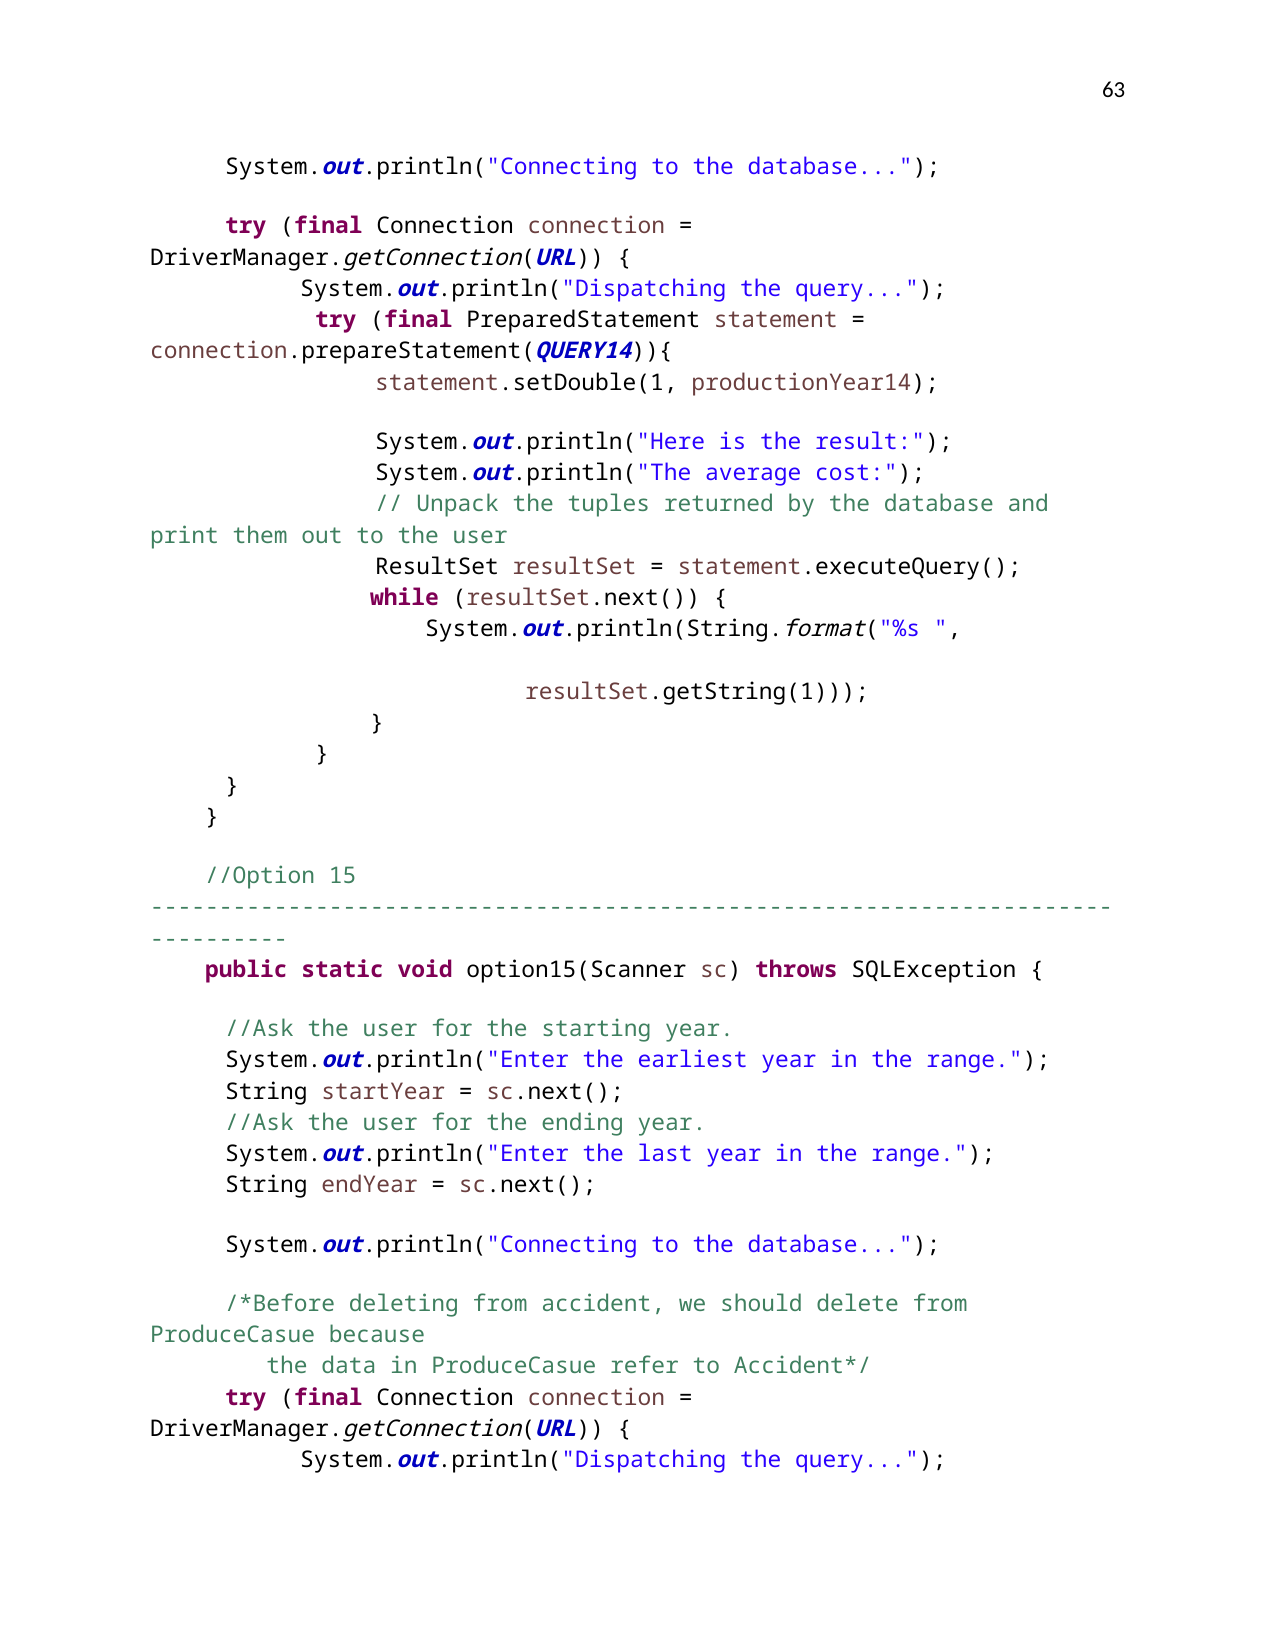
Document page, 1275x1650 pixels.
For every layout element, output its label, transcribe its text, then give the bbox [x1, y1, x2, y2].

text } [150, 800, 1125, 831]
text the data in ProduceCasue refer to Accident*/ [150, 1349, 1125, 1381]
text System.out.println("Enter the last year in the range."); [150, 1137, 1125, 1168]
text } [150, 768, 1125, 800]
text System.out.println("Enter the earliest year in the range."); [150, 1043, 1125, 1074]
text //Ask the user for the starting year. [150, 1012, 1125, 1043]
text System.out.println("Connecting to the database..."); [150, 150, 1125, 181]
text String endYear = sc.next(); [150, 1168, 1125, 1199]
text try (final Connection connection = DriverManager.getConnection(URL)) { [150, 209, 1125, 272]
text while (resultSet.next()) { [150, 581, 1125, 612]
text System.out.println("The average cost:"); [150, 456, 1125, 487]
text System.out.println("Here is the result:"); [150, 425, 1125, 456]
text //Option 15 -------------------------------------------------------------------------------- [150, 859, 1125, 953]
text String startYear = sc.next(); [150, 1074, 1125, 1106]
text /*Before deleting from accident, we should delete from ProduceCasue because [150, 1287, 1125, 1349]
text ResultSet resultSet = statement.executeQuery(); [150, 550, 1125, 581]
text System.out.println("Dispatching the query..."); [150, 272, 1125, 303]
text try (final PreparedStatement statement = connection.prepareStatement(QUERY14)){ [150, 303, 1125, 366]
text resultSet.getString(1))); [150, 675, 1125, 706]
text System.out.println(String.format("%s ", [150, 612, 1125, 675]
text System.out.println("Connecting to the database..."); [150, 1228, 1125, 1259]
text } [150, 706, 1125, 737]
text System.out.println("Dispatching the query..."); [150, 1443, 1125, 1474]
text statement.setDouble(1, productionYear14); [150, 366, 1125, 397]
text // Unpack the tuples returned by the database and print them out to the user [150, 487, 1125, 550]
text try (final Connection connection = DriverManager.getConnection(URL)) { [150, 1381, 1125, 1443]
text public static void option15(Scanner sc) throws SQLException { [150, 953, 1125, 984]
text } [150, 737, 1125, 768]
text //Ask the user for the ending year. [150, 1106, 1125, 1137]
